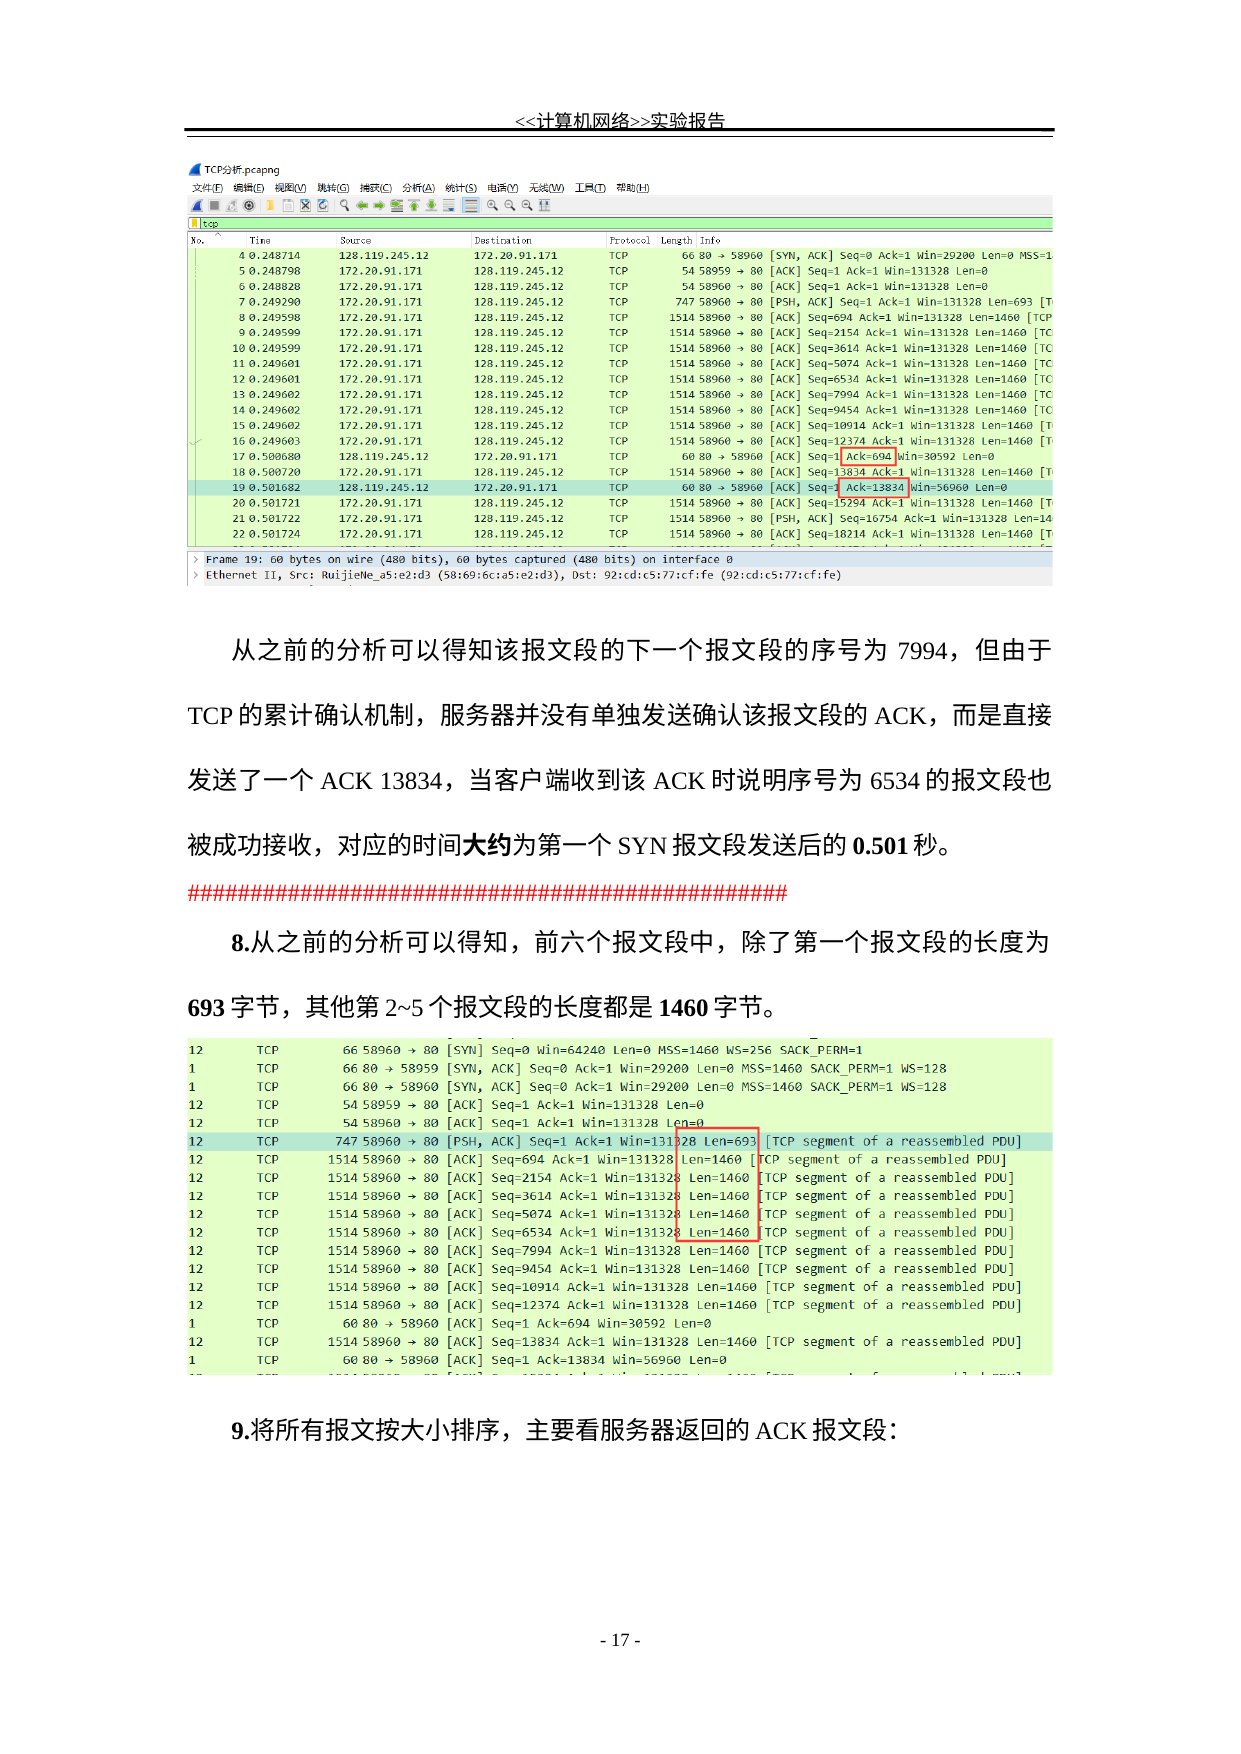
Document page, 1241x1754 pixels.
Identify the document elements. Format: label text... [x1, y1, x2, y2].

text ################################################ [187, 876, 1053, 908]
text 9.将所有报文按大小排序，主要看服务器返回的ACK报文段： [187, 1396, 1053, 1461]
text 8.从之前的分析可以得知，前六个报文段中，除了第一个报文段的长度为693字节，其他第2~5个报文段的长度都是1460字节。 [187, 908, 1053, 1038]
picture [187, 160, 1053, 586]
picture [187, 1038, 1053, 1375]
text 从之前的分析可以得知该报文段的下一个报文段的序号为7994，但由于TCP的累计确认机制，服务器并没有单独发送确认该报文段的ACK，而是直接发送了一个ACK 13834，当客户端收到该ACK时说明序号为6534的报文段也被成功接收，对应的时间大约为第一个SYN报文段发送后的0.501秒。 [187, 616, 1053, 876]
